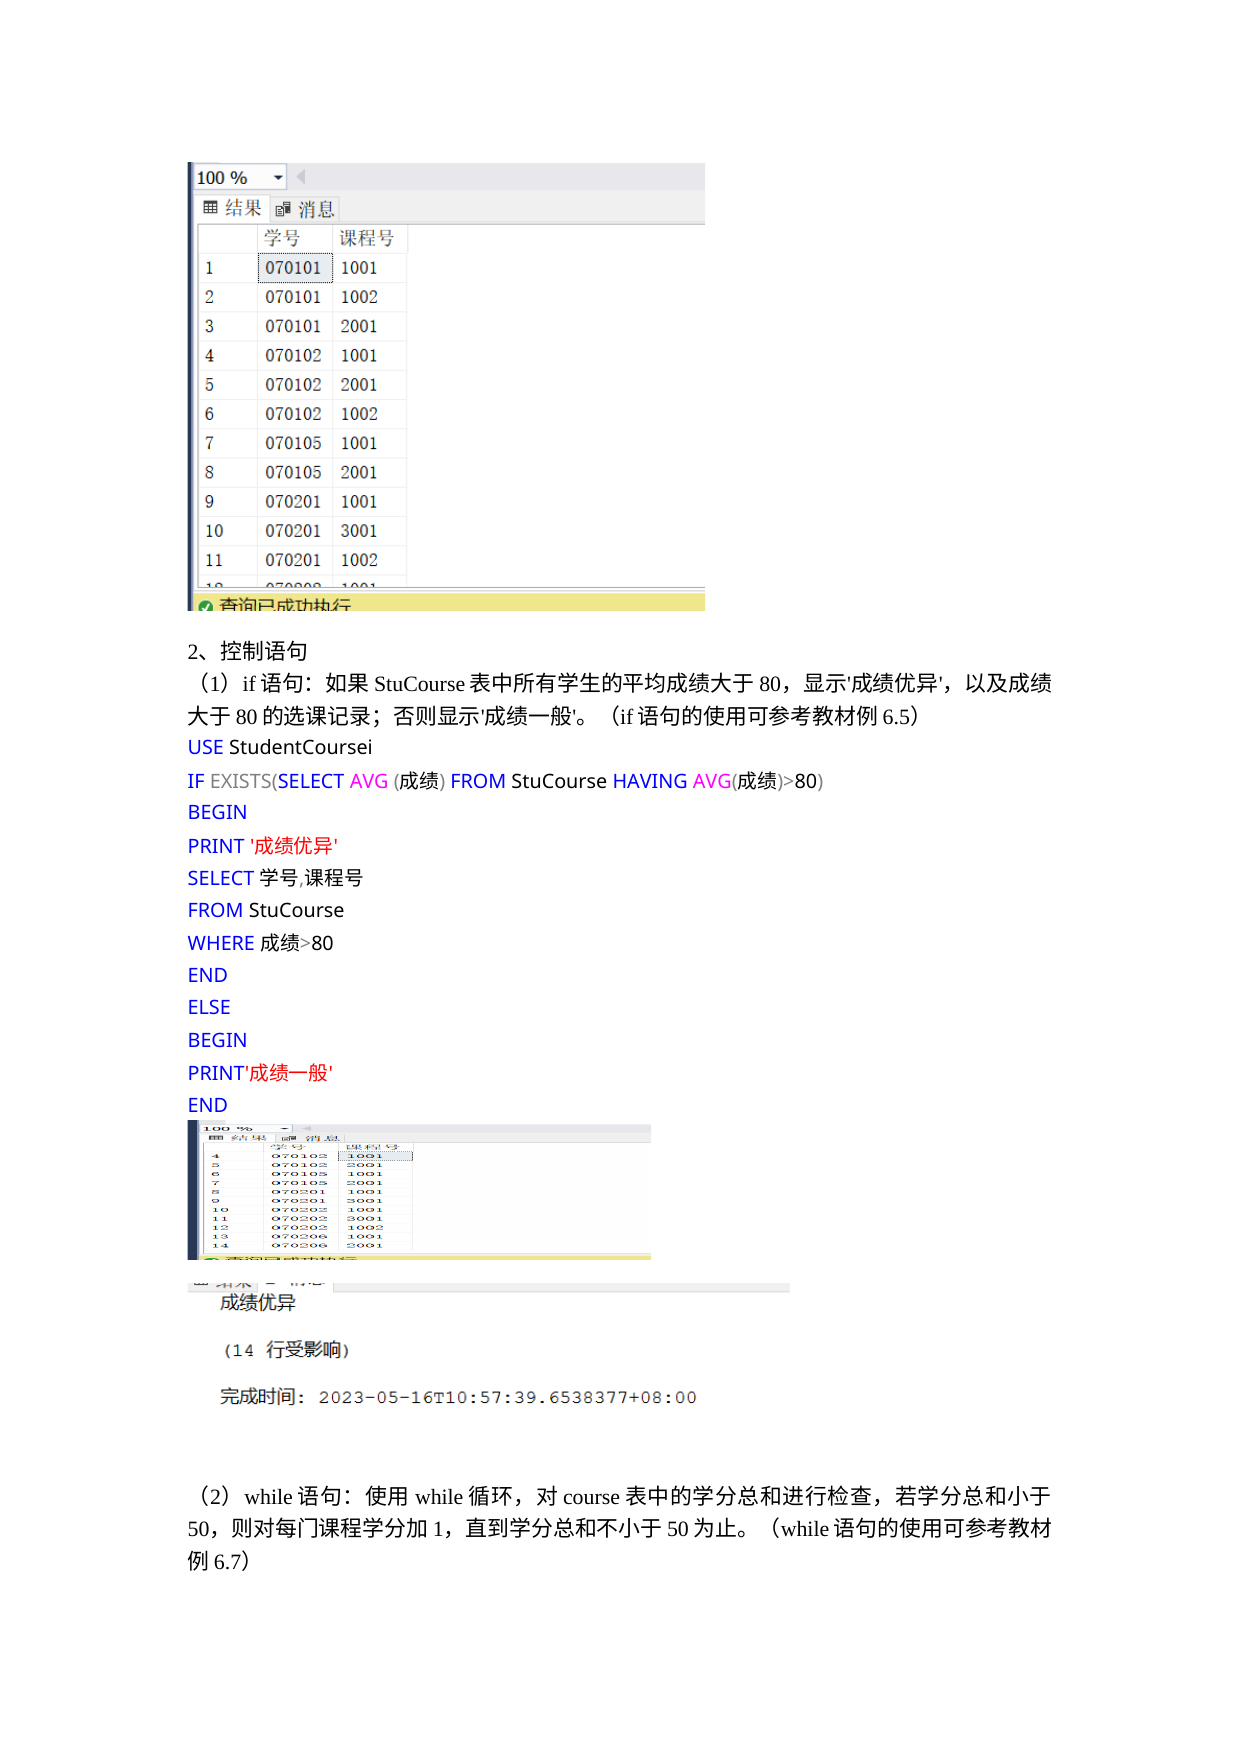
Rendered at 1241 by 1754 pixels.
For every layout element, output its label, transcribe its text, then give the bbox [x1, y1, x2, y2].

text FROM StuCourse [187, 893, 1053, 926]
text USE StudentCoursei [187, 731, 1053, 763]
picture [187, 1120, 652, 1260]
text SELECT 学号,课程号 [187, 861, 1053, 893]
text PRINT '成绩优异' [187, 828, 1053, 861]
picture [187, 162, 706, 611]
text 2、控制语句 [187, 633, 1053, 666]
text END [187, 1088, 1053, 1121]
picture [187, 1283, 790, 1472]
text BEGIN [187, 796, 1053, 828]
text （1）if语句：如果StuCourse表中所有学生的平均成绩大于80，显示'成绩优异'，以及成绩大于80的选课记录；否则显示'成绩一般'。（if语句的使用可参考教材例6.5） [187, 666, 1053, 731]
text WHERE 成绩>80 [187, 926, 1053, 958]
text （2）while语句：使用while循环，对course表中的学分总和进行检查，若学分总和小于50，则对每门课程学分加1，直到学分总和不小于50为止。（while语句的使用可参考教材例6.7） [187, 1478, 1053, 1576]
text BEGIN [187, 1023, 1053, 1056]
text PRINT'成绩一般' [187, 1056, 1053, 1088]
text IF EXISTS(SELECT AVG (成绩) FROM StuCourse HAVING AVG(成绩)>80) [187, 763, 1053, 796]
text ELSE [187, 991, 1053, 1023]
text END [187, 958, 1053, 991]
